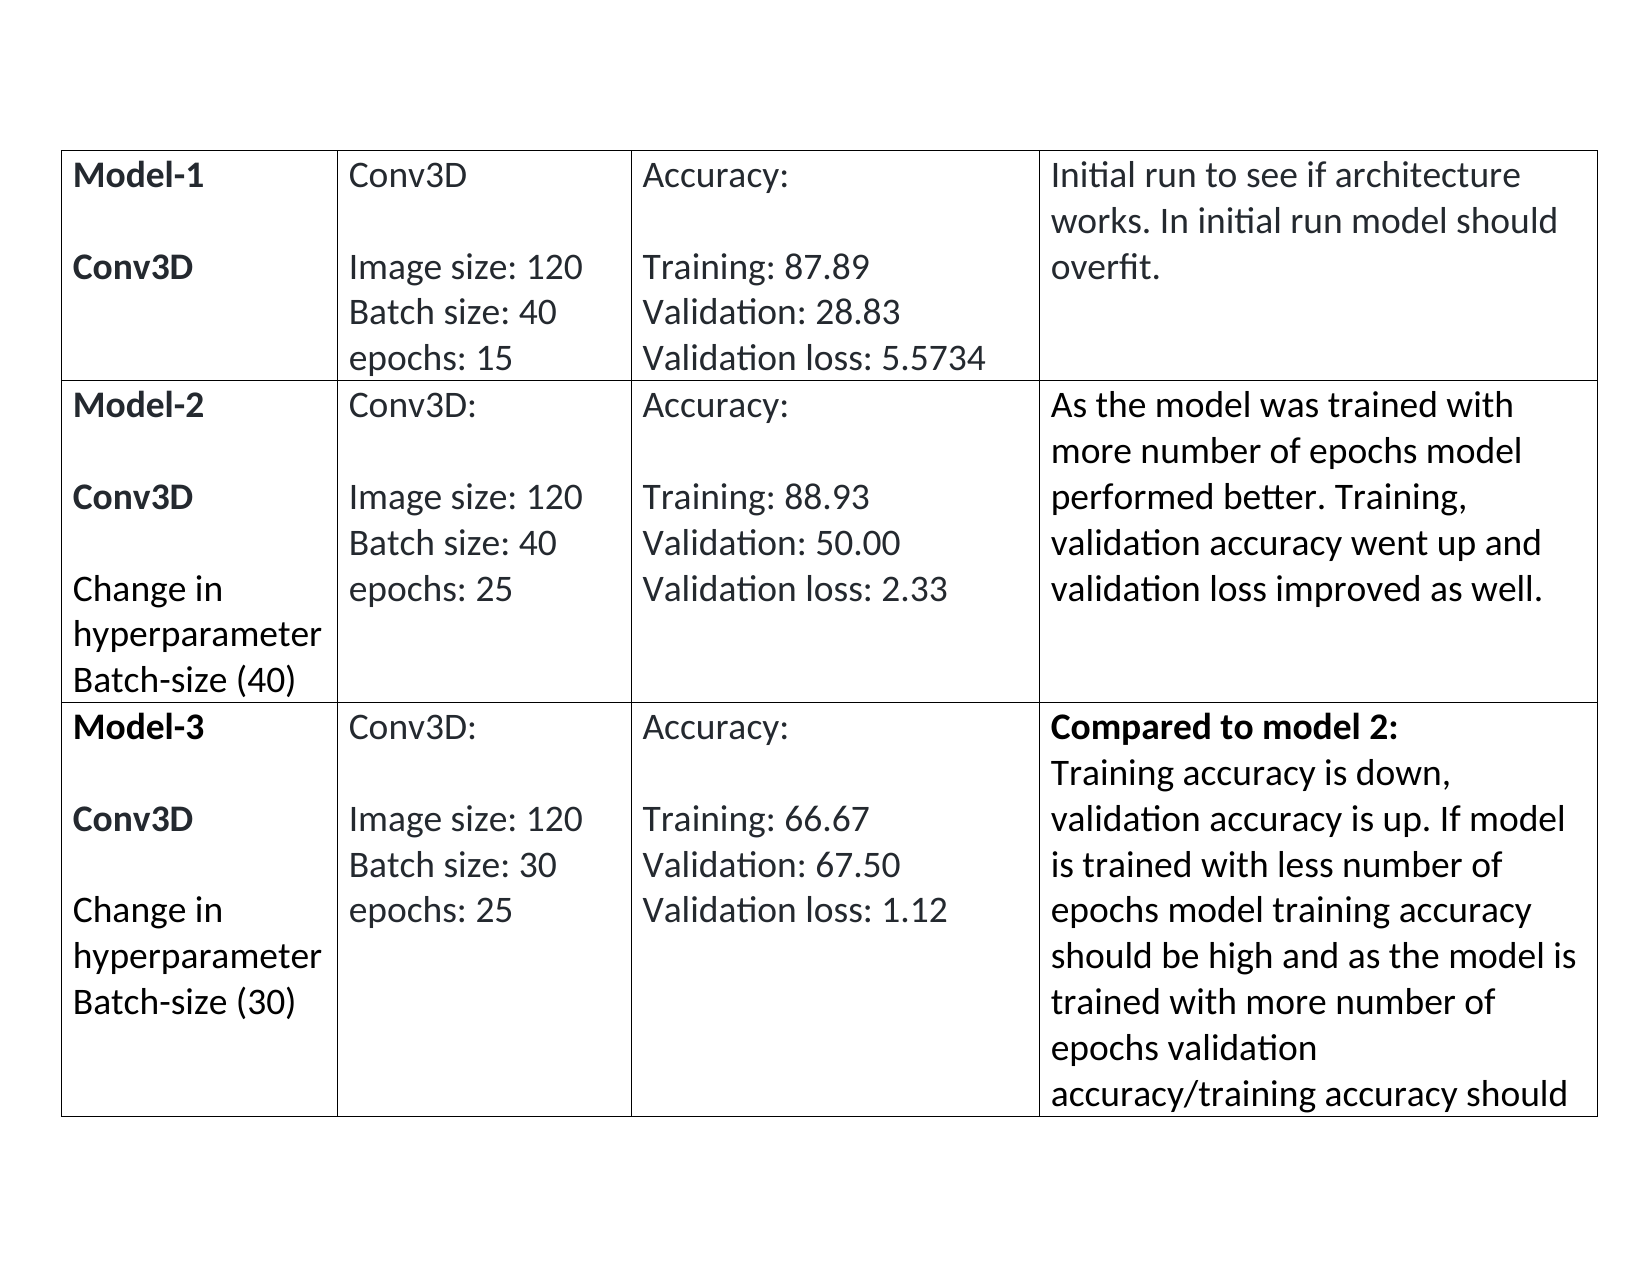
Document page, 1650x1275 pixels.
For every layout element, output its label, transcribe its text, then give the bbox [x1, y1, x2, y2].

table_cell Initial run to see if architecture works. In initial run model should overfit. [1040, 151, 1597, 380]
table_cell Conv3D: Image size: 120 Batch size: 30 epochs: 25 [338, 703, 631, 1116]
table_cell Model-2 Conv3D Change in hyperparameter Batch-size (40) [62, 381, 337, 702]
table_cell Model-3 Conv3D Change in hyperparameter Batch-size (30) [62, 703, 337, 1116]
table_cell Accuracy: Training: 66.67 Validation: 67.50 Validation loss: 1.12 [632, 703, 1039, 1116]
table_cell Accuracy: Training: 88.93 Validation: 50.00 Validation loss: 2.33 [632, 381, 1039, 702]
table_cell Conv3D Image size: 120 Batch size: 40 epochs: 15 [338, 151, 631, 380]
table_cell Conv3D: Image size: 120 Batch size: 40 epochs: 25 [338, 381, 631, 702]
table_cell Accuracy: Training: 87.89 Validation: 28.83 Validation loss: 5.5734 [632, 151, 1039, 380]
table_cell Model-1 Conv3D [62, 151, 337, 380]
